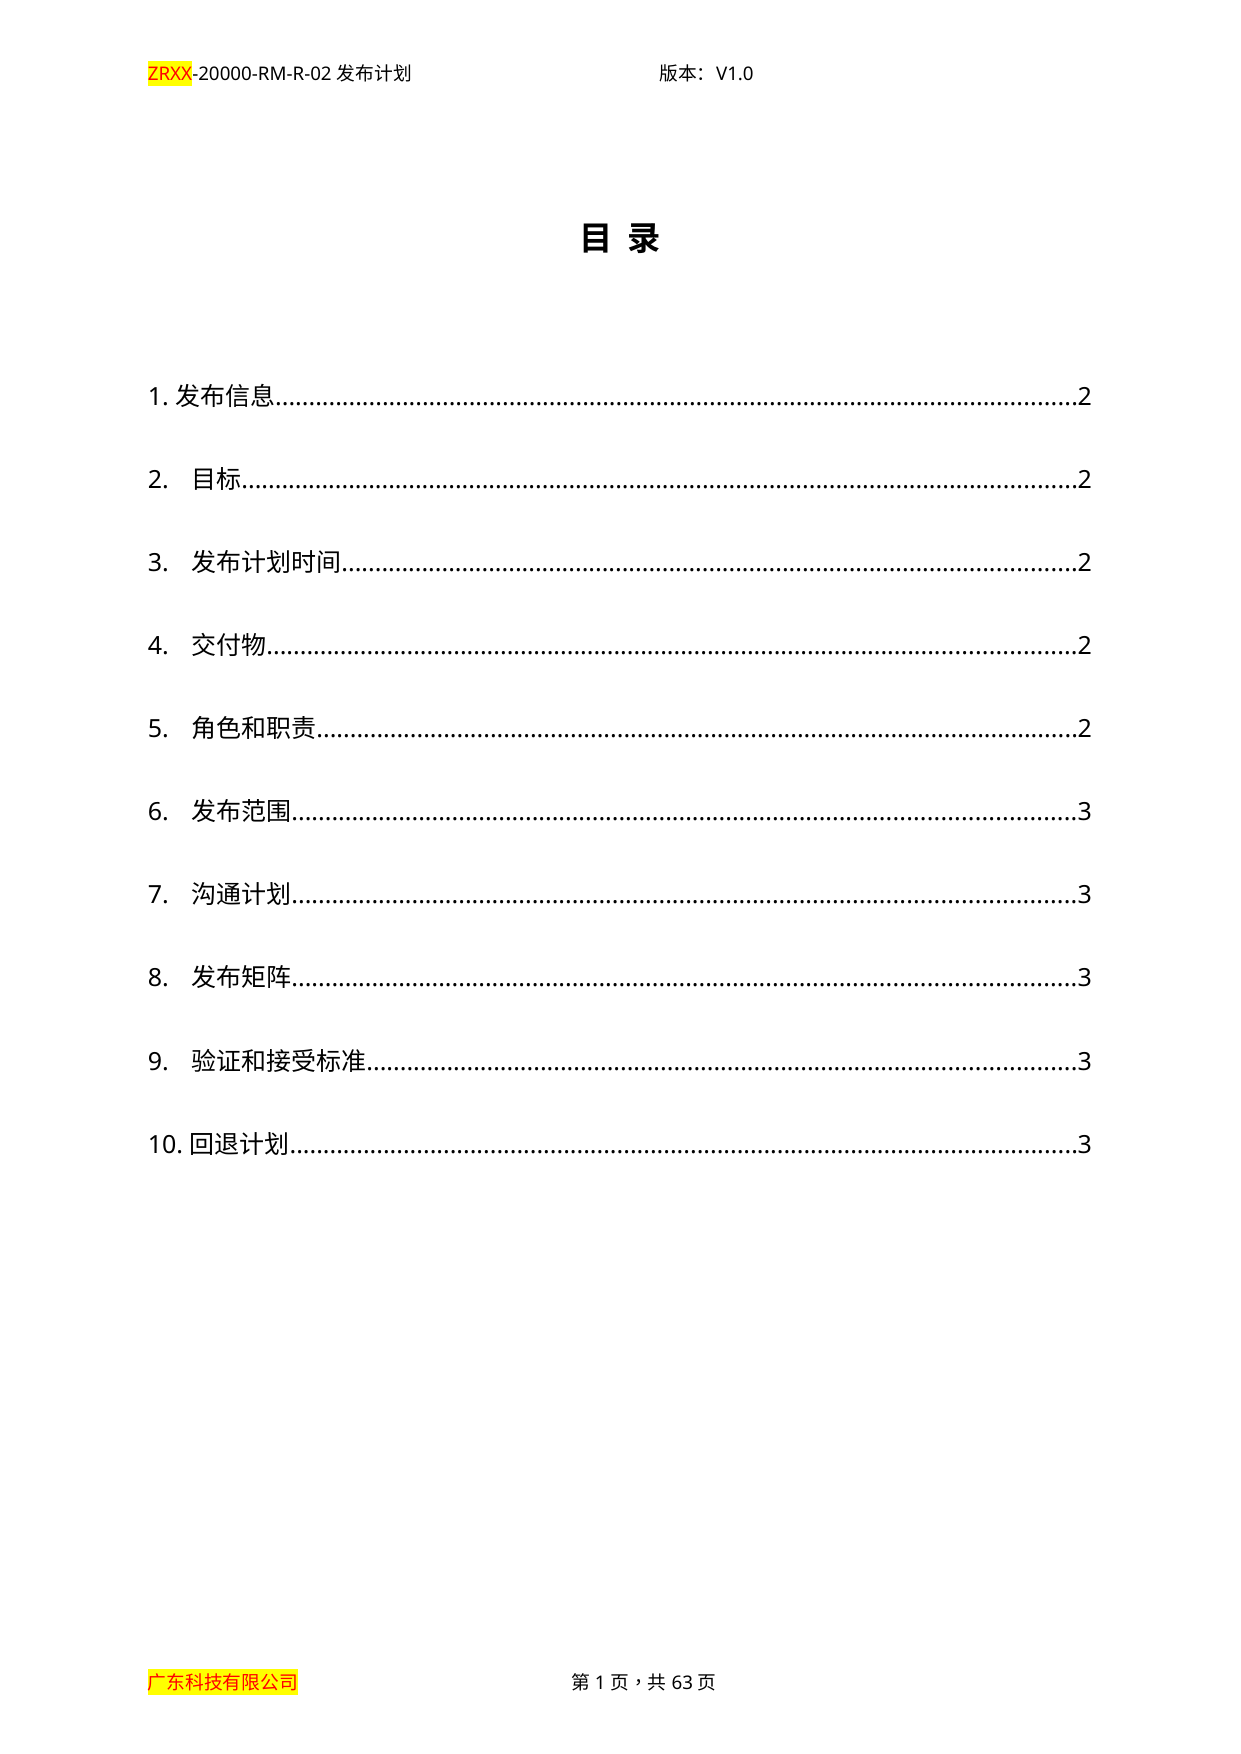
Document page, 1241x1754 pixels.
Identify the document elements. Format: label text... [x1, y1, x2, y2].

text 8. 发布矩阵 3 [148, 943, 1092, 1008]
text 7. 沟通计划 3 [148, 860, 1092, 925]
text 目 录 [148, 212, 1092, 260]
text 1. 发布信息 2 [148, 362, 1092, 427]
text 10. 回退计划 3 [148, 1110, 1092, 1175]
text 6. 发布范围 3 [148, 777, 1092, 842]
text 3. 发布计划时间 2 [148, 528, 1092, 593]
text 4. 交付物 2 [148, 611, 1092, 676]
text 9. 验证和接受标准 3 [148, 1027, 1092, 1092]
text 5. 角色和职责 2 [148, 694, 1092, 759]
text 2. 目标 2 [148, 445, 1092, 510]
